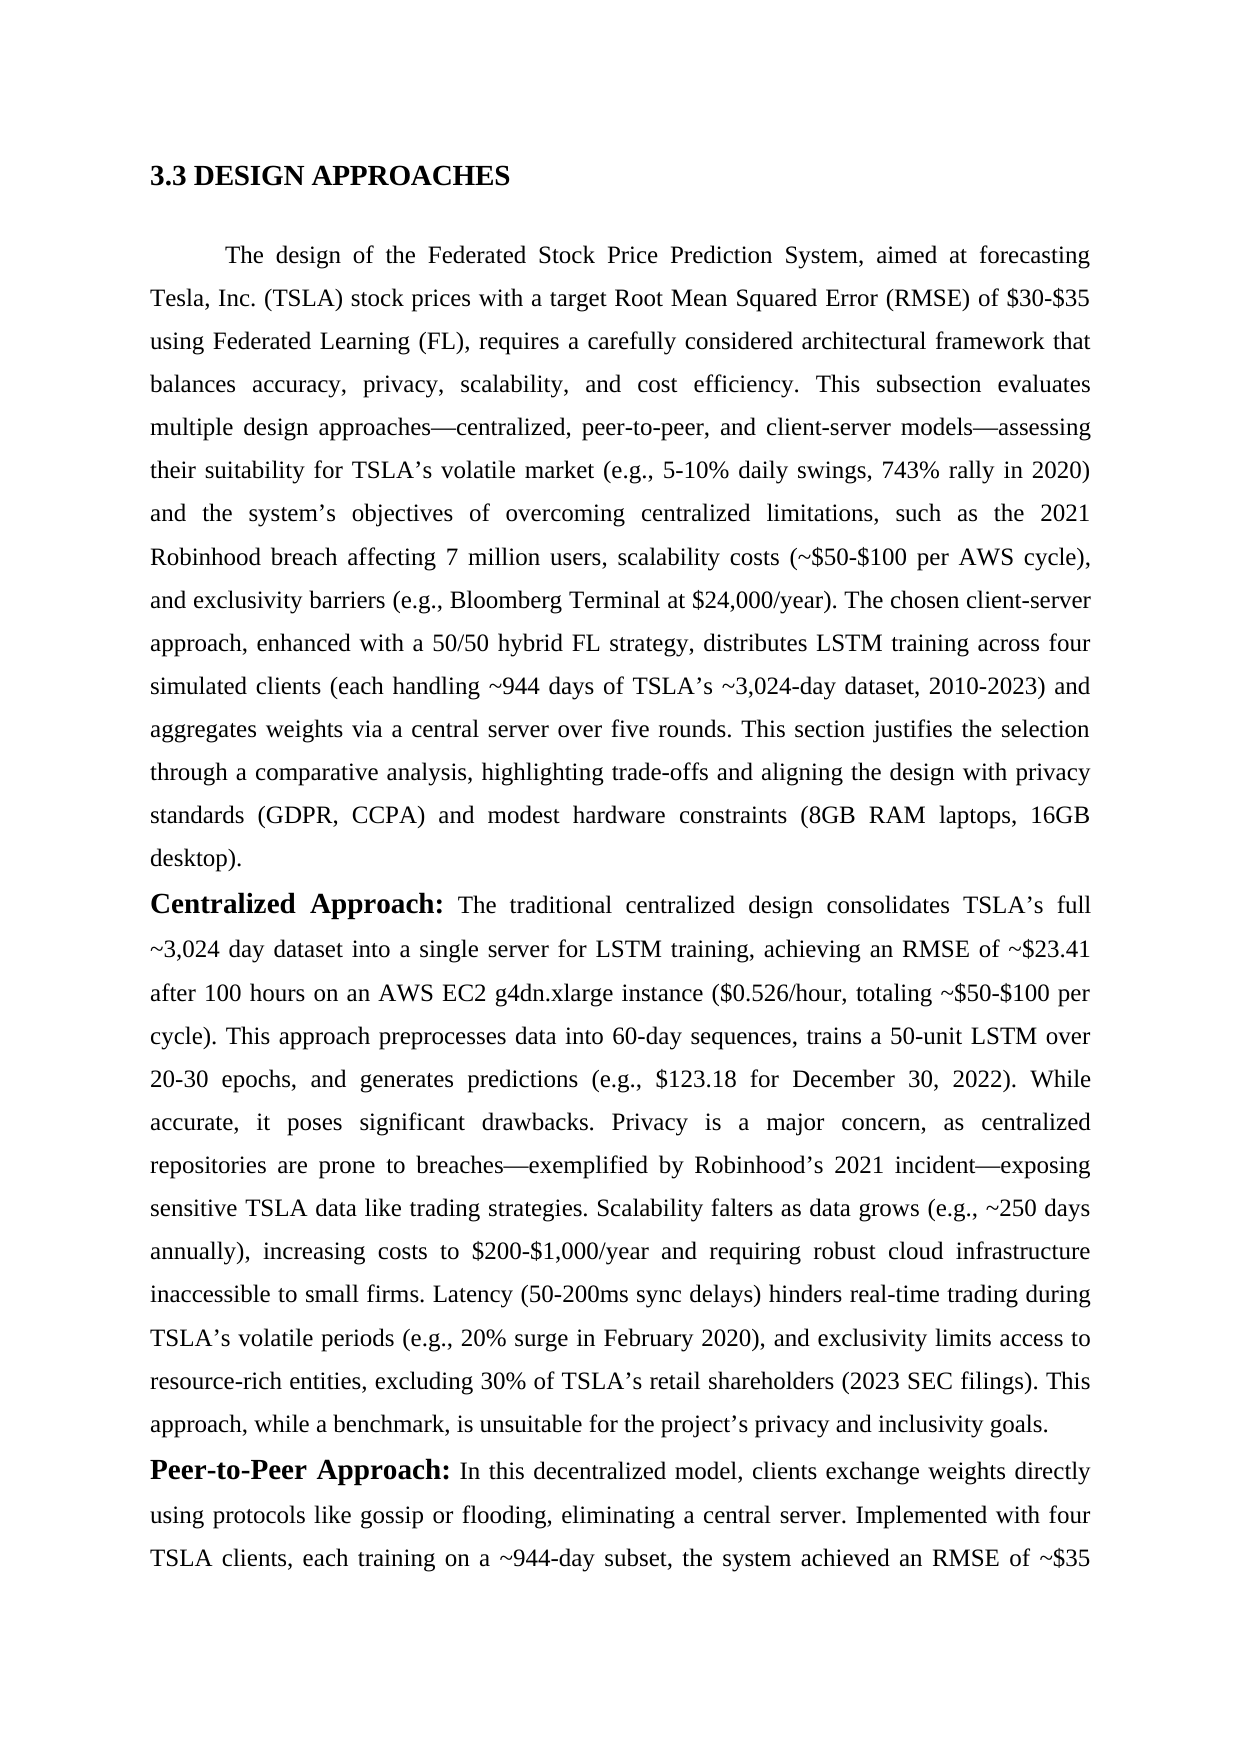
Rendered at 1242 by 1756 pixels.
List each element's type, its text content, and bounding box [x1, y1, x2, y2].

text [150, 1452, 1092, 1572]
text Centralized Approach: The traditional centralized design consolidates TSLA’s full ~3,024 day dataset into a single server for LSTM training, achieving an RMSE of ~$23.41 after 100 hours on an AWS EC2 g4dn.xlarge instance ($0.526/hour, totaling ~$50-$100 per cycle). This approach preprocesses data into 60-day sequences, trains a 50-unit LSTM over 20-30 epochs, and generates predictions (e.g., $123.18 for December 30, 2022). While accurate, it poses significant drawbacks. Privacy is a major concern, as centralized repositories are prone to breaches—exemplified by Robinhood’s 2021 incident—exposing sensitive TSLA data like trading strategies. Scalability falters as data grows (e.g., ~250 days annually), increasing costs to $200-$1,000/year and requiring robust cloud infrastructure inaccessible to small firms. Latency (50-200ms sync delays) hinders real-time trading during TSLA’s volatile periods (e.g., 20% surge in February 2020), and exclusivity limits access to resource-rich entities, excluding 30% of TSLA’s retail shareholders (2023 SEC filings). This approach, while a benchmark, is unsuitable for the project’s privacy and inclusivity goals. [150, 887, 1092, 1438]
subtitle 3.3 DESIGN APPROACHES [150, 158, 1092, 192]
text The design of the Federated Stock Price Prediction System, aimed at forecasting Tesla, Inc. (TSLA) stock prices with a target Root Mean Squared Error (RMSE) of $30-$35 using Federated Learning (FL), requires a carefully considered architectural framework that balances accuracy, privacy, scalability, and cost efficiency. This subsection evaluates multiple design approaches—centralized, peer-to-peer, and client-server models—assessing their suitability for TSLA’s volatile market (e.g., 5-10% daily swings, 743% rally in 2020) and the system’s objectives of overcoming centralized limitations, such as the 2021 Robinhood breach affecting 7 million users, scalability costs (~$50-$100 per AWS cycle), and exclusivity barriers (e.g., Bloomberg Terminal at $24,000/year). The chosen client-server approach, enhanced with a 50/50 hybrid FL strategy, distributes LSTM training across four simulated clients (each handling ~944 days of TSLA’s ~3,024-day dataset, 2010-2023) and aggregates weights via a central server over five rounds. This section justifies the selection through a comparative analysis, highlighting trade-offs and aligning the design with privacy standards (GDPR, CCPA) and modest hardware constraints (8GB RAM laptops, 16GB desktop). [150, 240, 1092, 872]
